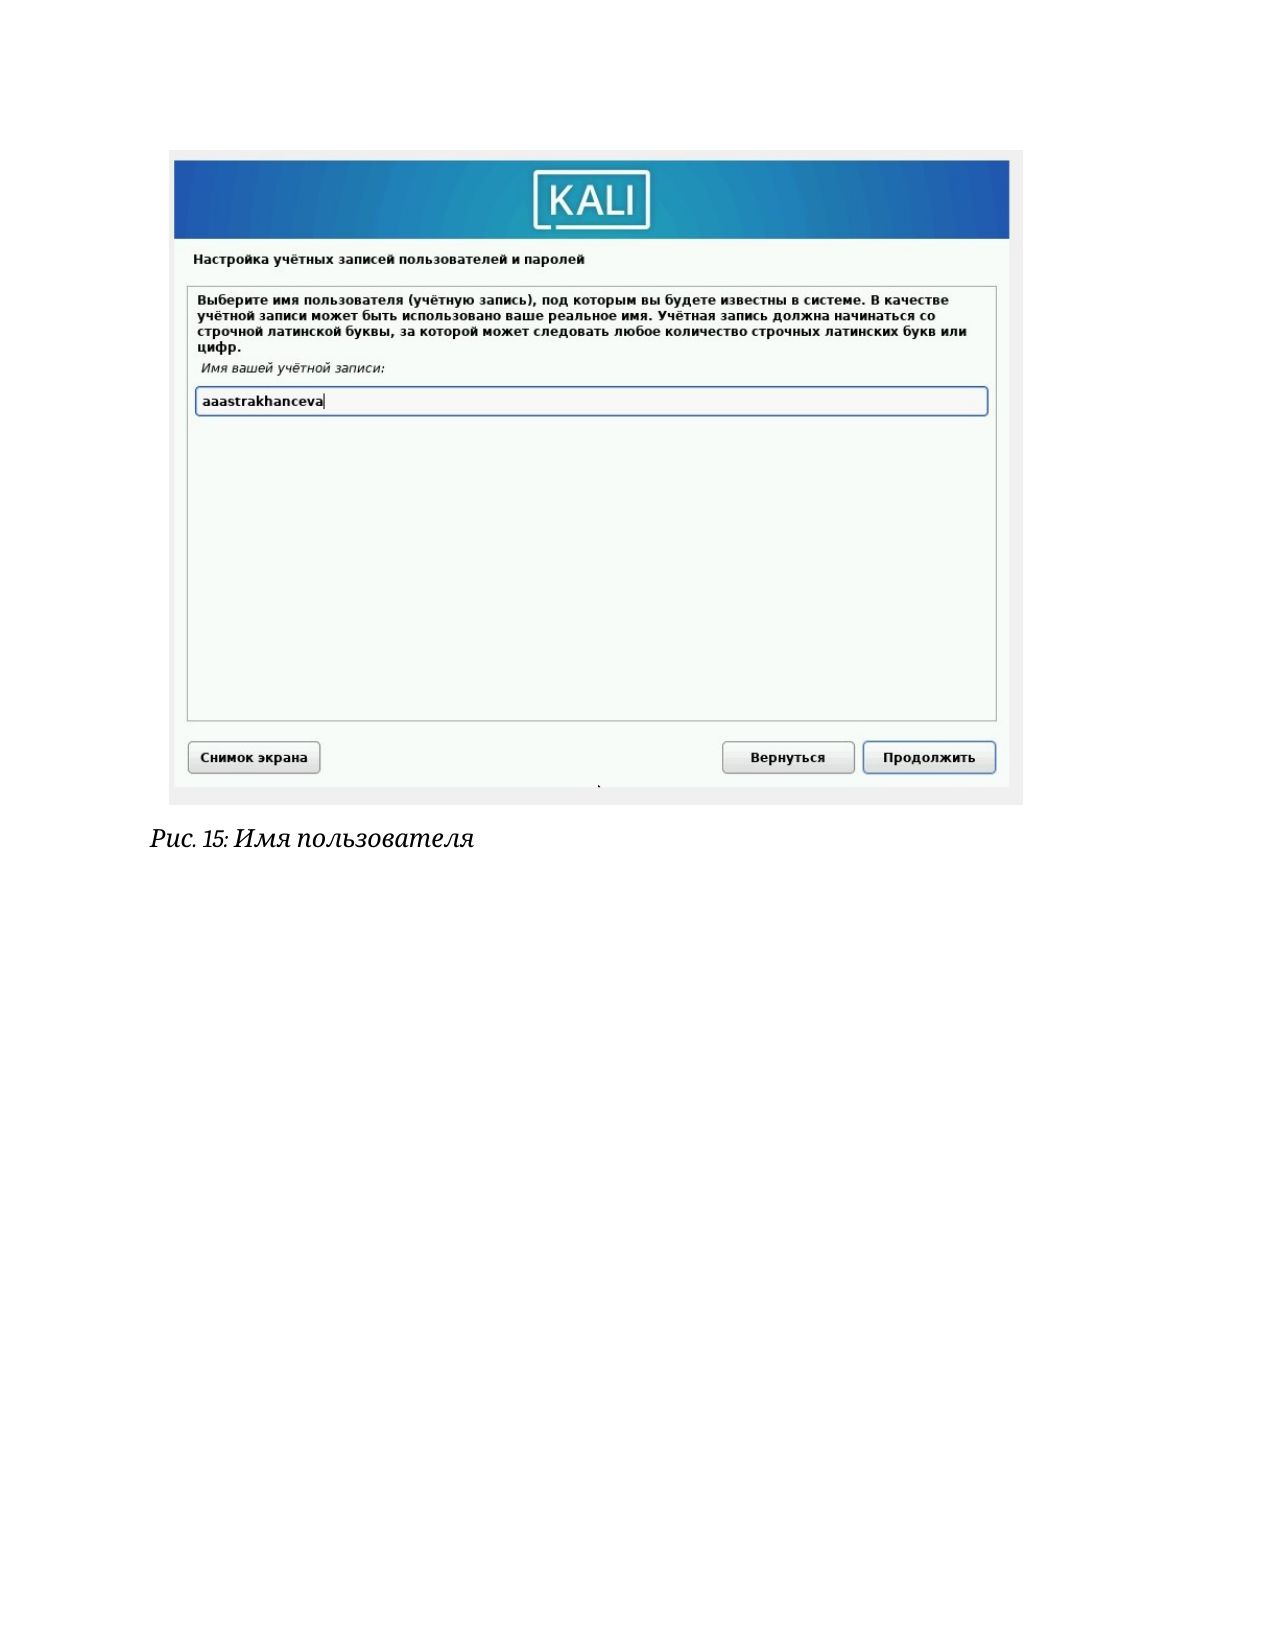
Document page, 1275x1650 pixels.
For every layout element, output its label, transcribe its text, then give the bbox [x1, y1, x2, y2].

picture [168, 150, 1023, 805]
text Рис. 15: Имя пользователя [150, 825, 1125, 854]
